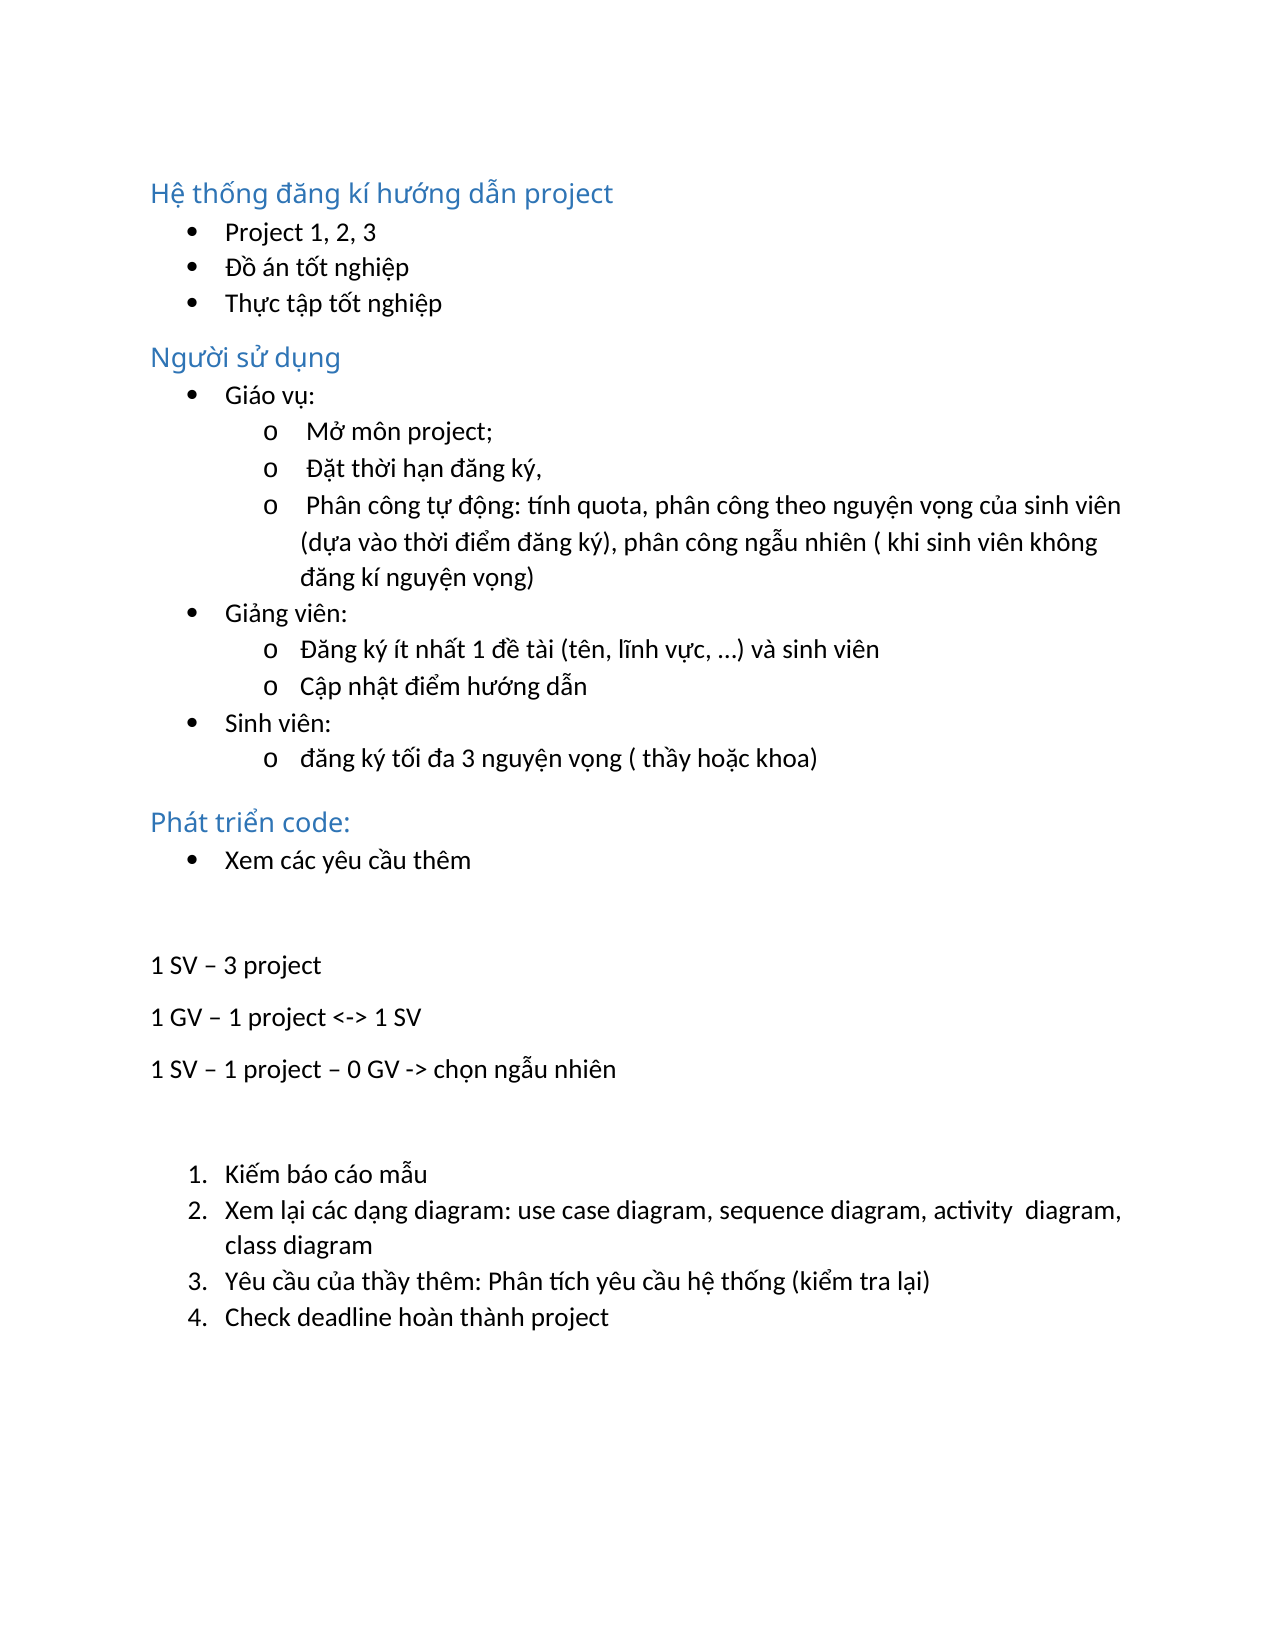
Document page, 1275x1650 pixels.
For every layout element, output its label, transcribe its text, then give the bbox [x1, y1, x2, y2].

subtitle Người sử dụng [150, 338, 1125, 375]
list Sinh viên: [187, 706, 1125, 739]
list Đặt thời hạn đăng ký, [262, 451, 1125, 485]
list Check deadline hoàn thành project [187, 1300, 1125, 1333]
list Yêu cầu của thầy thêm: Phân tích yêu cầu hệ thống (kiểm tra lại) [187, 1264, 1125, 1297]
list Đăng ký ít nhất 1 đề tài (tên, lĩnh vực, …) và sinh viên [262, 632, 1125, 666]
list Đồ án tốt nghiệp [187, 250, 1125, 283]
list đăng ký tối đa 3 nguyện vọng ( thầy hoặc khoa) [262, 742, 1125, 776]
subtitle Hệ thống đăng kí hướng dẫn project [150, 175, 1125, 212]
text 1 GV – 1 project <-> 1 SV [150, 1000, 1125, 1033]
list Giáo vụ: [187, 378, 1125, 411]
list Giảng viên: [187, 596, 1125, 629]
list Mở môn project; [262, 414, 1125, 448]
list Phân công tự động: tính quota, phân công theo nguyện vọng của sinh viên (dựa vào thời điểm đăng ký), phân công ngẫu nhiên ( khi sinh viên không đăng kí nguyện vọng) [262, 488, 1125, 593]
list Xem lại các dạng diagram: use case diagram, sequence diagram, activity diagram, class diagram [187, 1193, 1125, 1261]
list Kiếm báo cáo mẫu [187, 1157, 1125, 1190]
list Xem các yêu cầu thêm [187, 843, 1125, 876]
list Thực tập tốt nghiệp [187, 286, 1125, 319]
list Cập nhật điểm hướng dẫn [262, 669, 1125, 703]
list Project 1, 2, 3 [187, 215, 1125, 248]
subtitle Phát triển code: [150, 804, 1125, 841]
text 1 SV – 1 project – 0 GV -> chọn ngẫu nhiên [150, 1053, 1125, 1086]
text 1 SV – 3 project [150, 948, 1125, 981]
